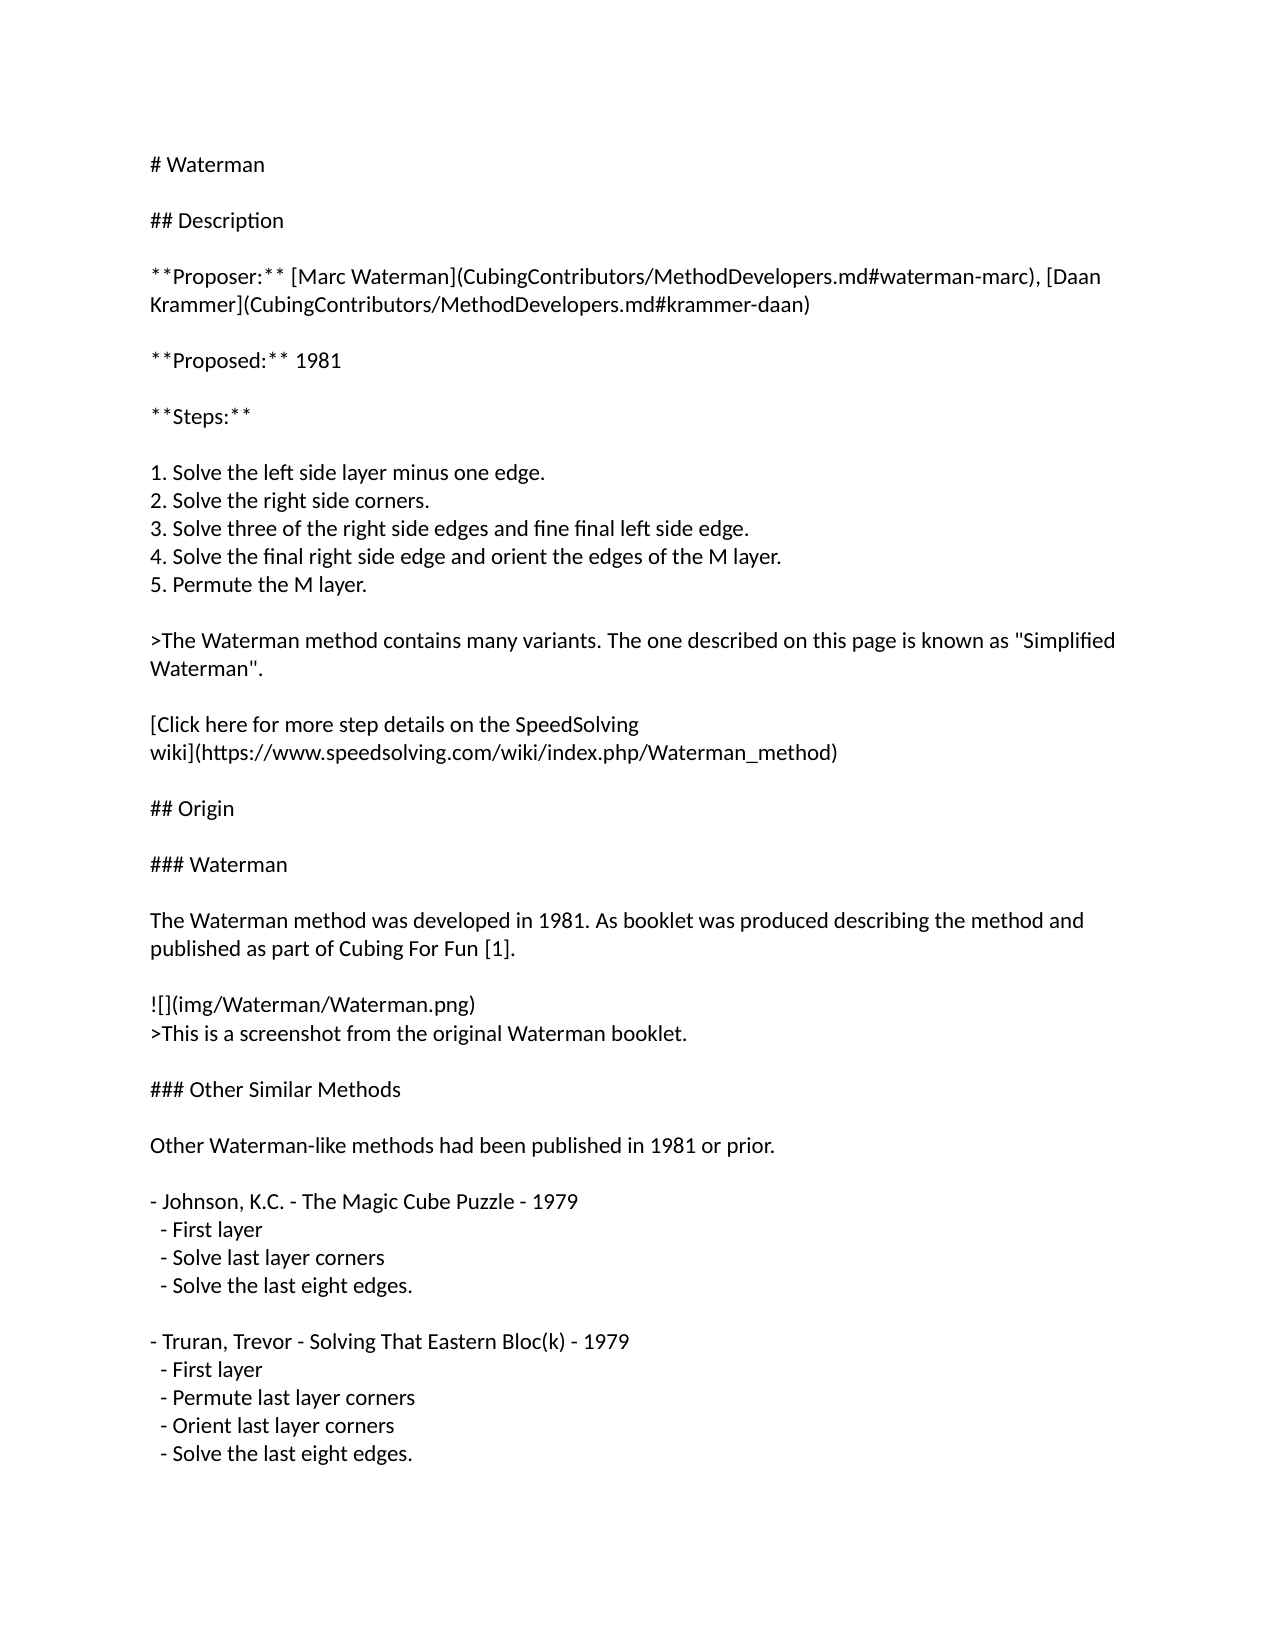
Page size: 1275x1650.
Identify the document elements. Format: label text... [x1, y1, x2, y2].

text 2. Solve the right side corners. [150, 486, 1125, 514]
text >This is a screenshot from the original Waterman booklet. [150, 1019, 1125, 1047]
text ## Origin [150, 794, 1125, 822]
text ### Other Similar Methods [150, 1075, 1125, 1103]
text - Johnson, K.C. - The Magic Cube Puzzle - 1979 [150, 1187, 1125, 1215]
text # Waterman [150, 150, 1125, 178]
text 3. Solve three of the right side edges and fine final left side edge. [150, 514, 1125, 542]
text **Proposer:** [Marc Waterman](CubingContributors/MethodDevelopers.md#waterman-marc), [Daan Krammer](CubingContributors/MethodDevelopers.md#krammer-daan) [150, 262, 1125, 318]
text 1. Solve the left side layer minus one edge. [150, 458, 1125, 486]
text **Proposed:** 1981 [150, 346, 1125, 374]
text ![](img/Waterman/Waterman.png) [150, 991, 1125, 1019]
text 5. Permute the M layer. [150, 570, 1125, 598]
text >The Waterman method contains many variants. The one described on this page is known as "Simplified Waterman". [150, 626, 1125, 682]
text - Solve last layer corners [150, 1243, 1125, 1271]
text Other Waterman-like methods had been published in 1981 or prior. [150, 1131, 1125, 1159]
text - Orient last layer corners [150, 1411, 1125, 1439]
text - Solve the last eight edges. [150, 1439, 1125, 1467]
text - First layer [150, 1355, 1125, 1383]
text **Steps:** [150, 402, 1125, 430]
text - Solve the last eight edges. [150, 1271, 1125, 1299]
text 4. Solve the final right side edge and orient the edges of the M layer. [150, 542, 1125, 570]
text - Permute last layer corners [150, 1383, 1125, 1411]
text ### Waterman [150, 851, 1125, 878]
text ## Description [150, 206, 1125, 234]
text The Waterman method was developed in 1981. As booklet was produced describing the method and published as part of Cubing For Fun. [150, 907, 1125, 963]
text - First layer [150, 1215, 1125, 1243]
text - Truran, Trevor - Solving That Eastern Bloc(k) - 1979 [150, 1327, 1125, 1355]
text [Click here for more step details on the SpeedSolving wiki](https://www.speedsolving.com/wiki/index.php/Waterman_method) [150, 710, 1125, 766]
